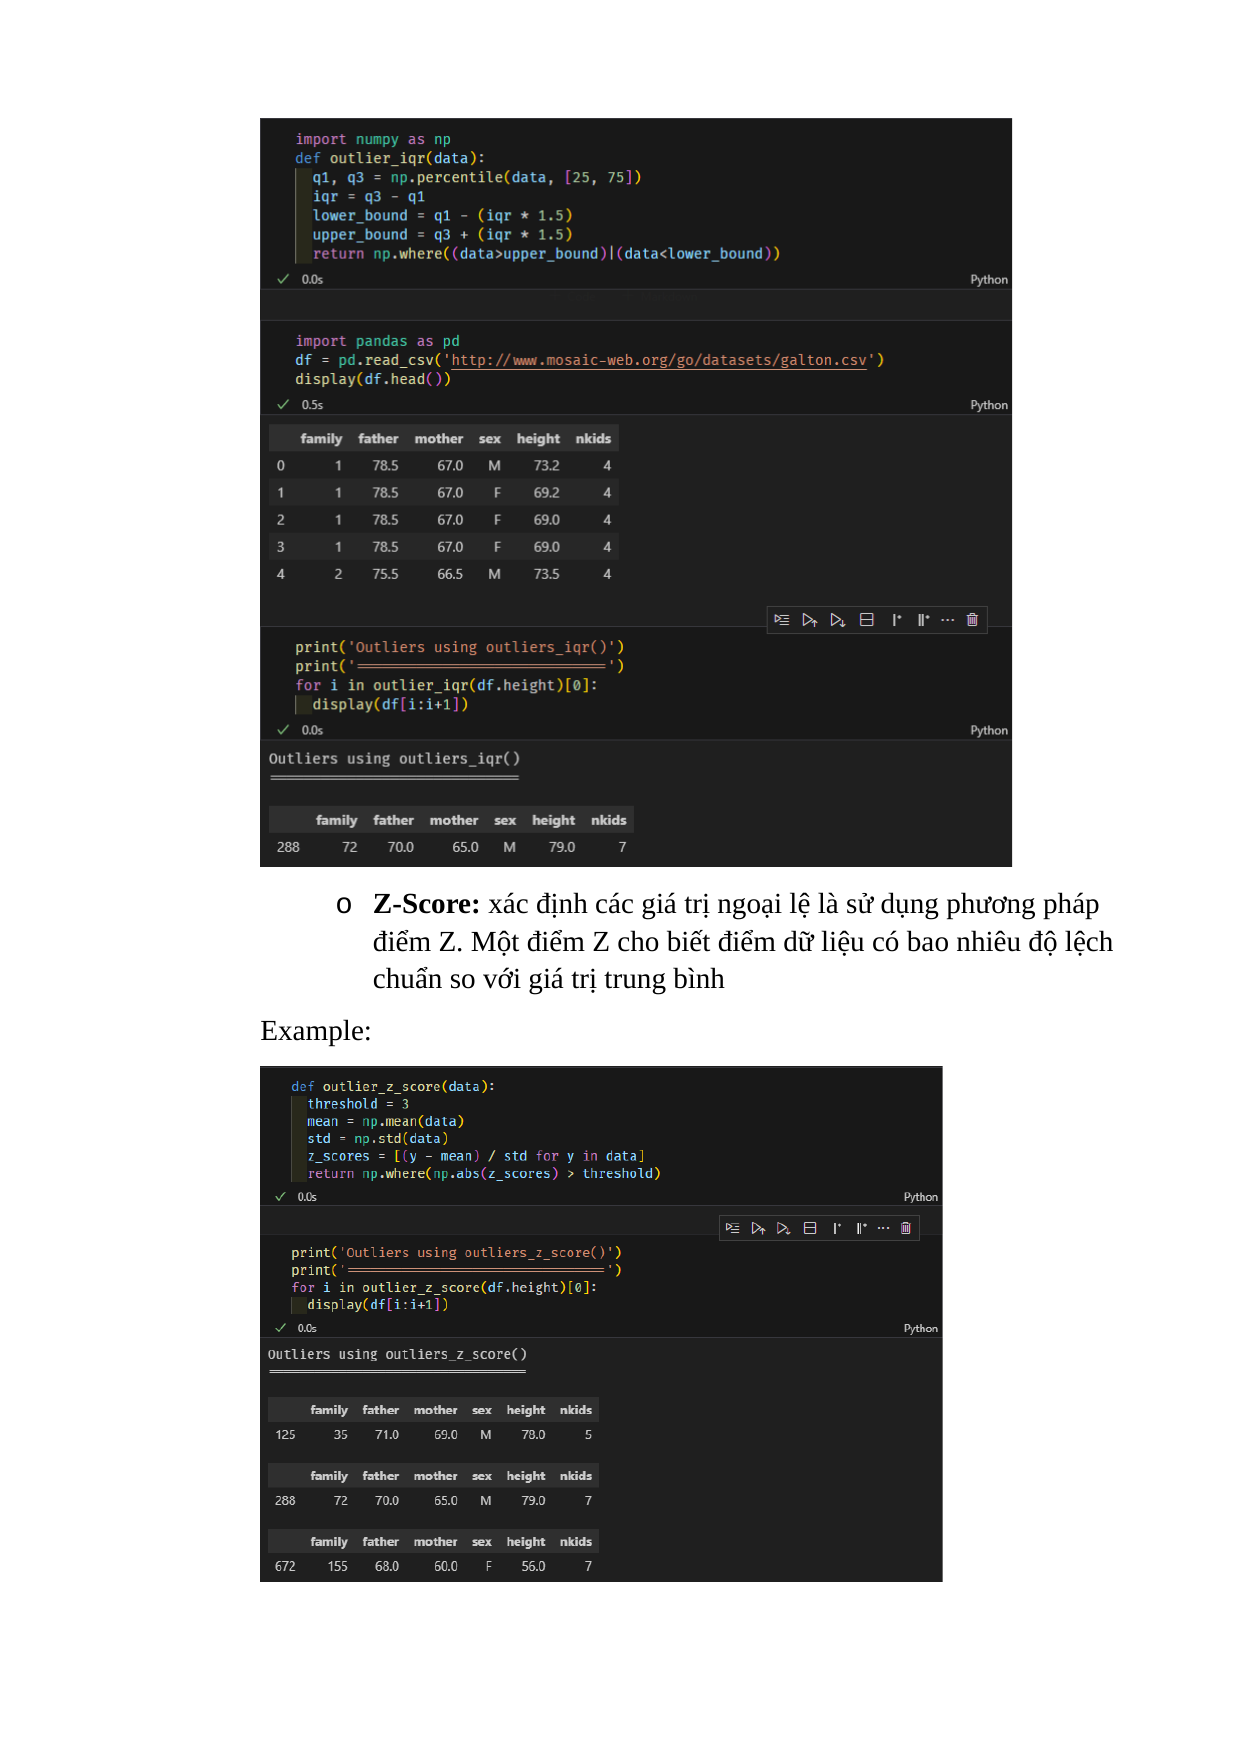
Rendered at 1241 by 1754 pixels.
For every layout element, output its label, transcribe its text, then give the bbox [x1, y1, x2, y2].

picture [260, 118, 1013, 867]
picture [260, 1066, 943, 1582]
list Z-Score: xác định các giá trị ngoại lệ là sử dụng phương pháp điểm Z. Một điểm Z cho biết điểm dữ liệu có bao nhiêu độ lệch chuẩn so với giá trị trung bình [335, 886, 1122, 994]
text Example: [260, 1013, 1122, 1047]
